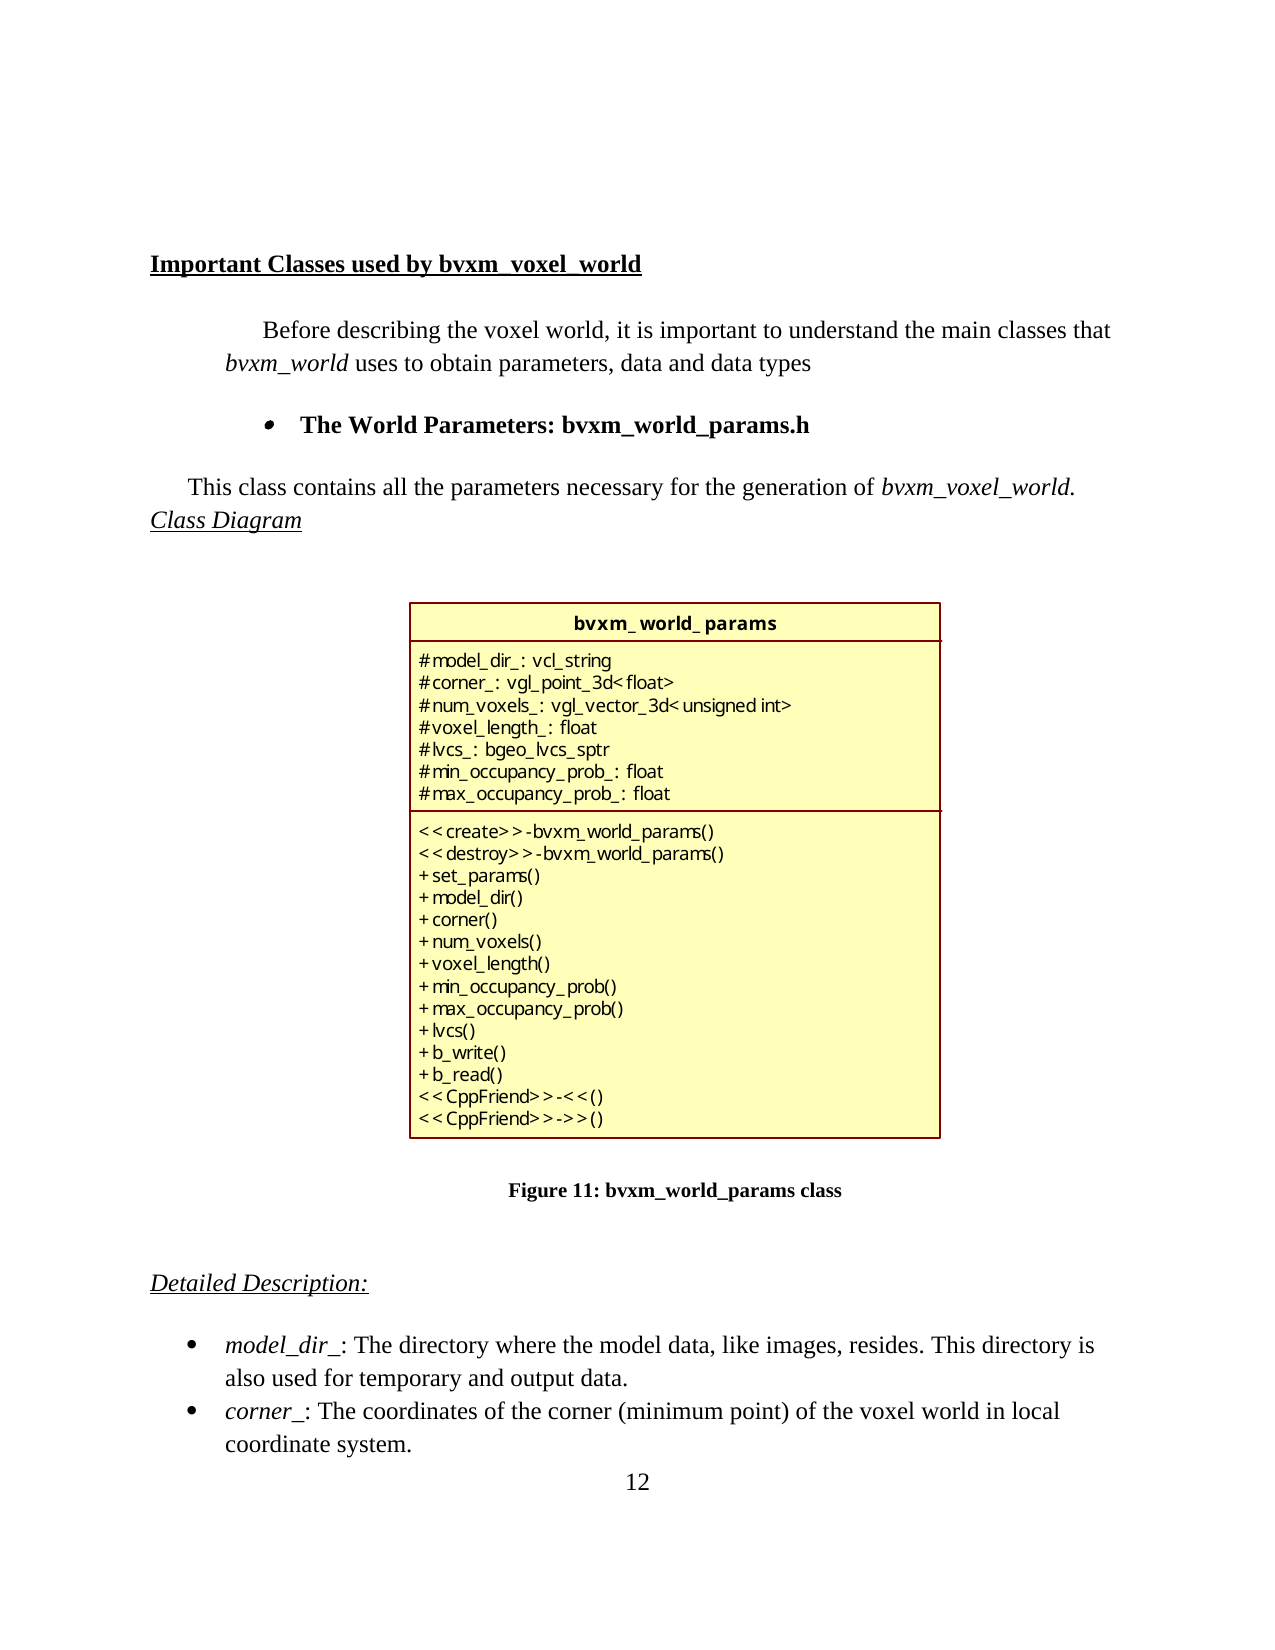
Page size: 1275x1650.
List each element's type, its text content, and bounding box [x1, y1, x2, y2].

list The World Parameters: bvxm_world_params.h [225, 410, 1125, 439]
text Before describing the voxel world, it is important to understand the main classes that bvxm_world uses to obtain parameters, data and data types [225, 315, 1125, 377]
text Important Classes used by bvxm_voxel_world [150, 249, 1125, 278]
text This class contains all the parameters necessary for the generation of bvxm_voxel_world. [187, 472, 1125, 501]
list Figure 11: bvxm_world_params class [225, 1178, 1125, 1202]
text Class Diagram [150, 506, 1125, 534]
text Detailed Description: [150, 1268, 1125, 1297]
list model_dir_: The directory where the model data, like images, resides. This directory is also used for temporary and output data. [187, 1330, 1125, 1392]
list corner_: The coordinates of the corner (minimum point) of the voxel world in local coordinate system. [187, 1396, 1125, 1458]
